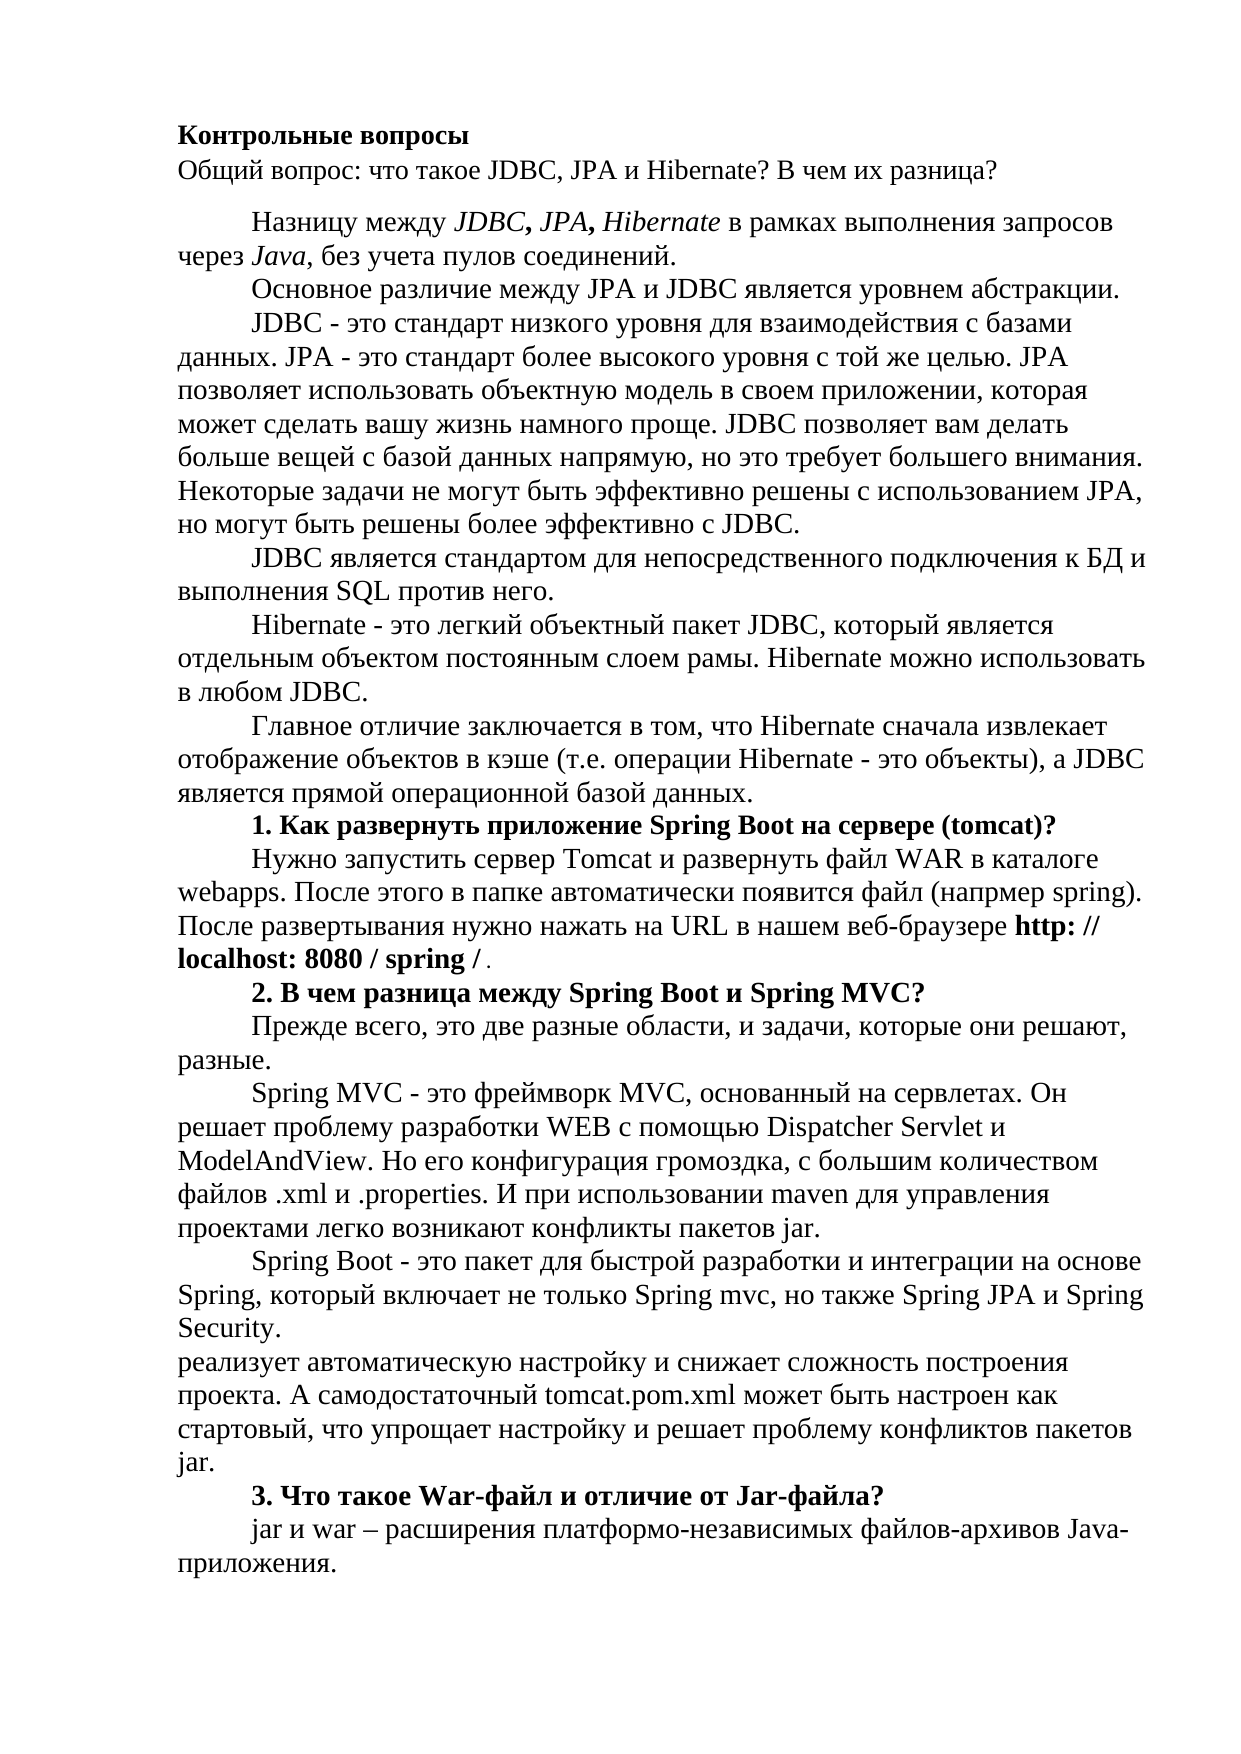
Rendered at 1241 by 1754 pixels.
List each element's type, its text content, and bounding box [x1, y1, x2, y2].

text Hibernate - это легкий объектный пакет JDBC, который является отдельным объектом постоянным слоем рамы. Hibernate можно использовать в любом JDBC. [177, 607, 1152, 708]
text 3. Что такое War-файл и отличие от Jar-файла? [177, 1478, 1152, 1512]
text Hазницу между JDBC, JPA, Hibernate в рамках выполнения запросов через Java, без учета пулов соединений. [177, 204, 1152, 272]
text Контрольные вопросы Общий вопрос: что такое JDBC, JPA и Hibernate? В чем их разница? [177, 118, 1152, 185]
text Основное различие между JPA и JDBC является уровнем абстракции. [177, 272, 1152, 305]
text JDBC является стандартом для непосредственного подключения к БД и выполнения SQL против него. [177, 540, 1152, 607]
text Главное отличие заключается в том, что Hibernate сначала извлекает отображение объектов в кэше (т.е. операции Hibernate - это объекты), а JDBC является прямой операционной базой данных. [177, 708, 1152, 808]
text Прежде всего, это две разные области, и задачи, которые они решают, разные. [177, 1008, 1152, 1076]
text Spring MVC - это фреймворк MVC, основанный на сервлетах. Он решает проблему разработки WEB с помощью Dispatcher Servlet и ModelAndView. Но его конфигурация громоздка, с большим количеством файлов .xml и .properties. И при использовании maven для управления проектами легко возникают конфликты пакетов jar. [177, 1076, 1152, 1243]
text Spring Boot - это пакет для быстрой разработки и интеграции на основе Spring, который включает не только Spring mvc, но также Spring JPA и Spring Security. реализует автоматическую настройку и снижает сложность построения проекта. А самодостаточный tomcat.pom.xml может быть настроен как стартовый, что упрощает настройку и решает проблему конфликтов пакетов jar. [177, 1243, 1152, 1478]
text Нужно запустить сервер Tomcat и развернуть файл WAR в каталоге webapps. После этого в папке автоматически появится файл (напрмер spring). После развертывания нужно нажать на URL в нашем веб-браузере http: // localhost: 8080 / spring / . [177, 841, 1152, 975]
text JDBC - это стандарт низкого уровня для взаимодействия с базами данных. JPA - это стандарт более высокого уровня с той же целью. JPA позволяет использовать объектную модель в своем приложении, которая может сделать вашу жизнь намного проще. JDBC позволяет вам делать больше вещей с базой данных напрямую, но это требует большего внимания. Некоторые задачи не могут быть эффективно решены с использованием JPA, но могут быть решены более эффективно с JDBC. [177, 305, 1152, 540]
text 2. В чем разница между Spring Boot и Spring MVC? [177, 975, 1152, 1008]
text 1. Как развернуть приложение Spring Boot на сервере (tomcat)? [177, 808, 1152, 841]
text jar и war – расширения платформо-независимых файлов-архивов Java-приложения. [177, 1512, 1152, 1579]
